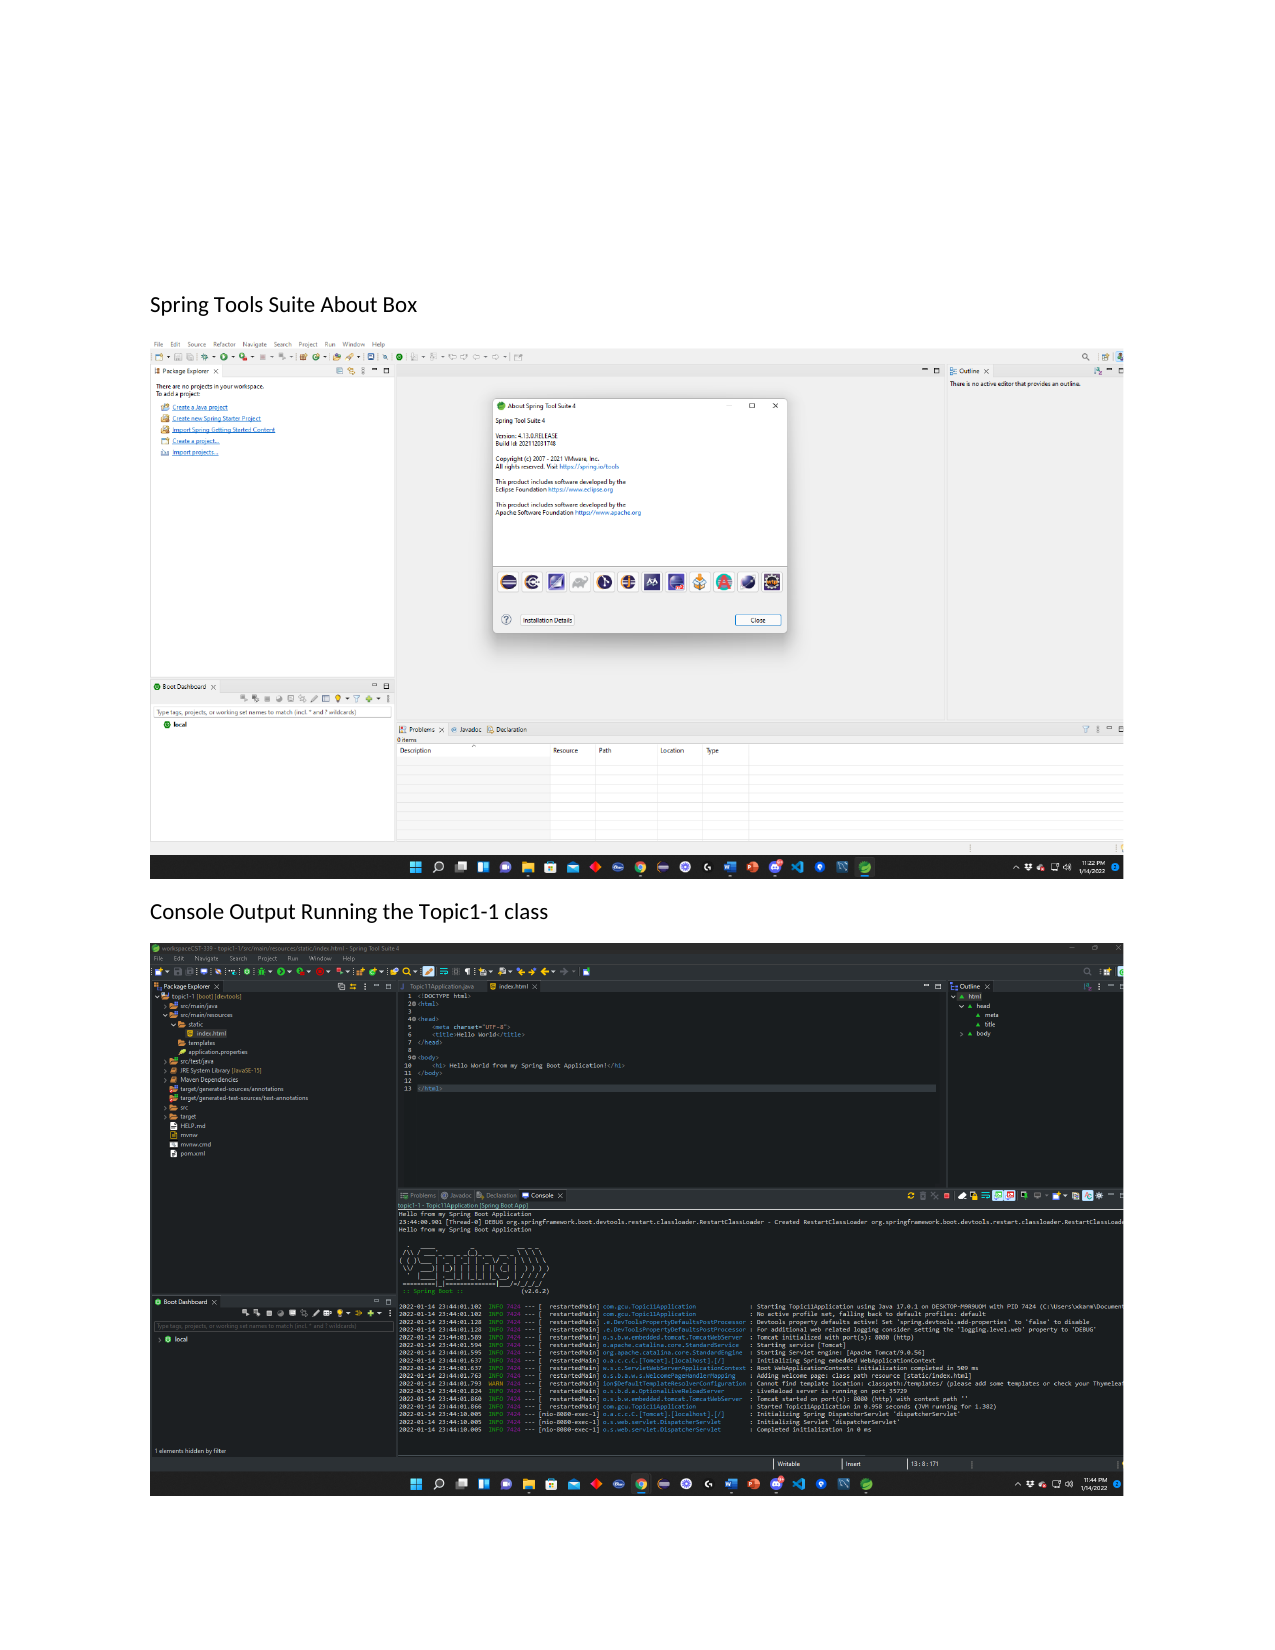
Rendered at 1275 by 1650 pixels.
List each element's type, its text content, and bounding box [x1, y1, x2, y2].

picture [150, 337, 1124, 879]
picture [150, 943, 1124, 1496]
text Console Output Running the Topic1-1 class [150, 897, 1125, 925]
text Spring Tools Suite About Box [150, 291, 1125, 319]
